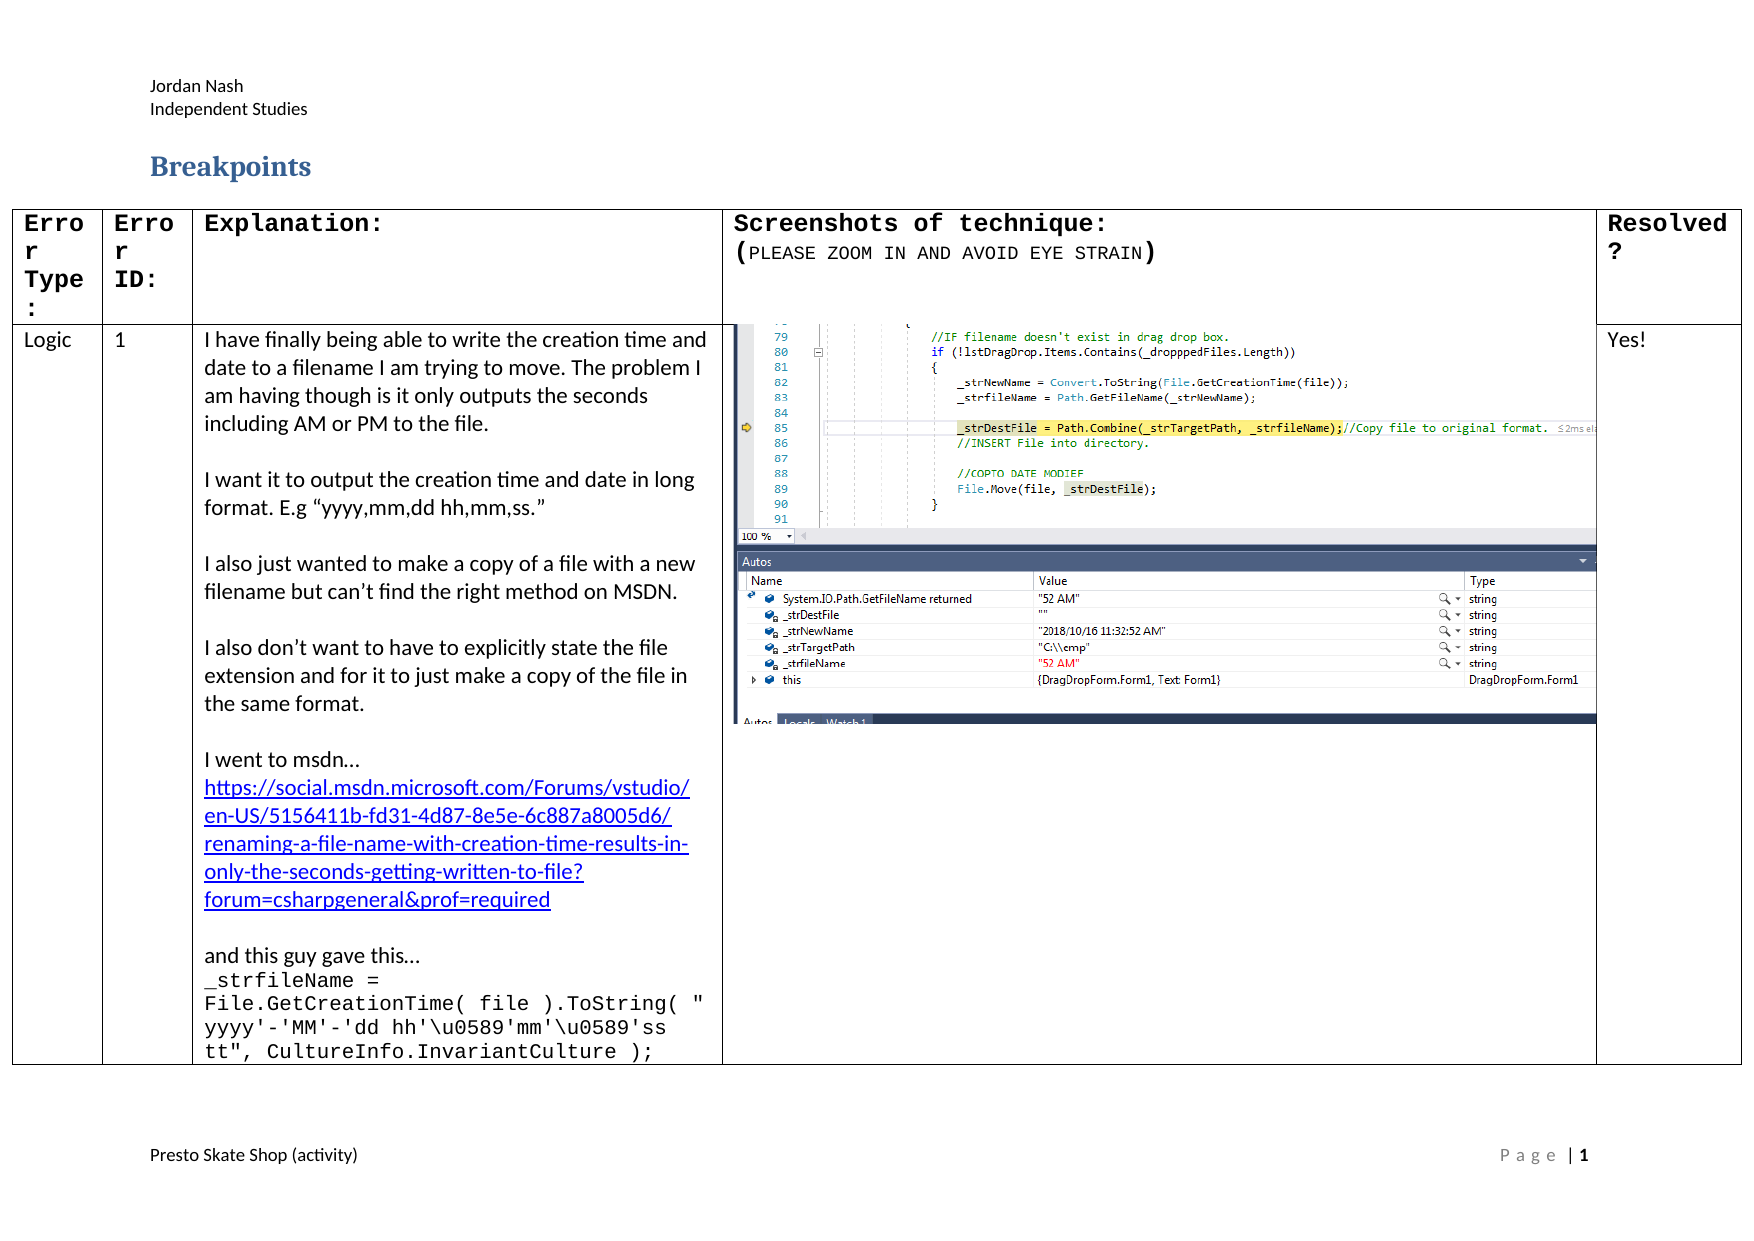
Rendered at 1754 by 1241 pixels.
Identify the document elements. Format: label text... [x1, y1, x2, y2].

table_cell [193, 325, 722, 1064]
table_header Error Type: [13, 210, 102, 324]
table_cell Yes! [1597, 325, 1741, 1064]
table_cell [723, 325, 1596, 1064]
table_cell Logic [13, 325, 102, 1064]
table_header Error ID: [103, 210, 192, 324]
table_header Explanation: [193, 210, 722, 324]
table_header Screenshots of technique: (PLEASE ZOOM IN AND AVOID EYE STRAIN) [723, 210, 1596, 324]
text Breakpoints [150, 150, 1604, 183]
table_header Resolved? [1597, 210, 1741, 324]
picture [733, 324, 1597, 724]
table_cell 1 [103, 325, 192, 1064]
